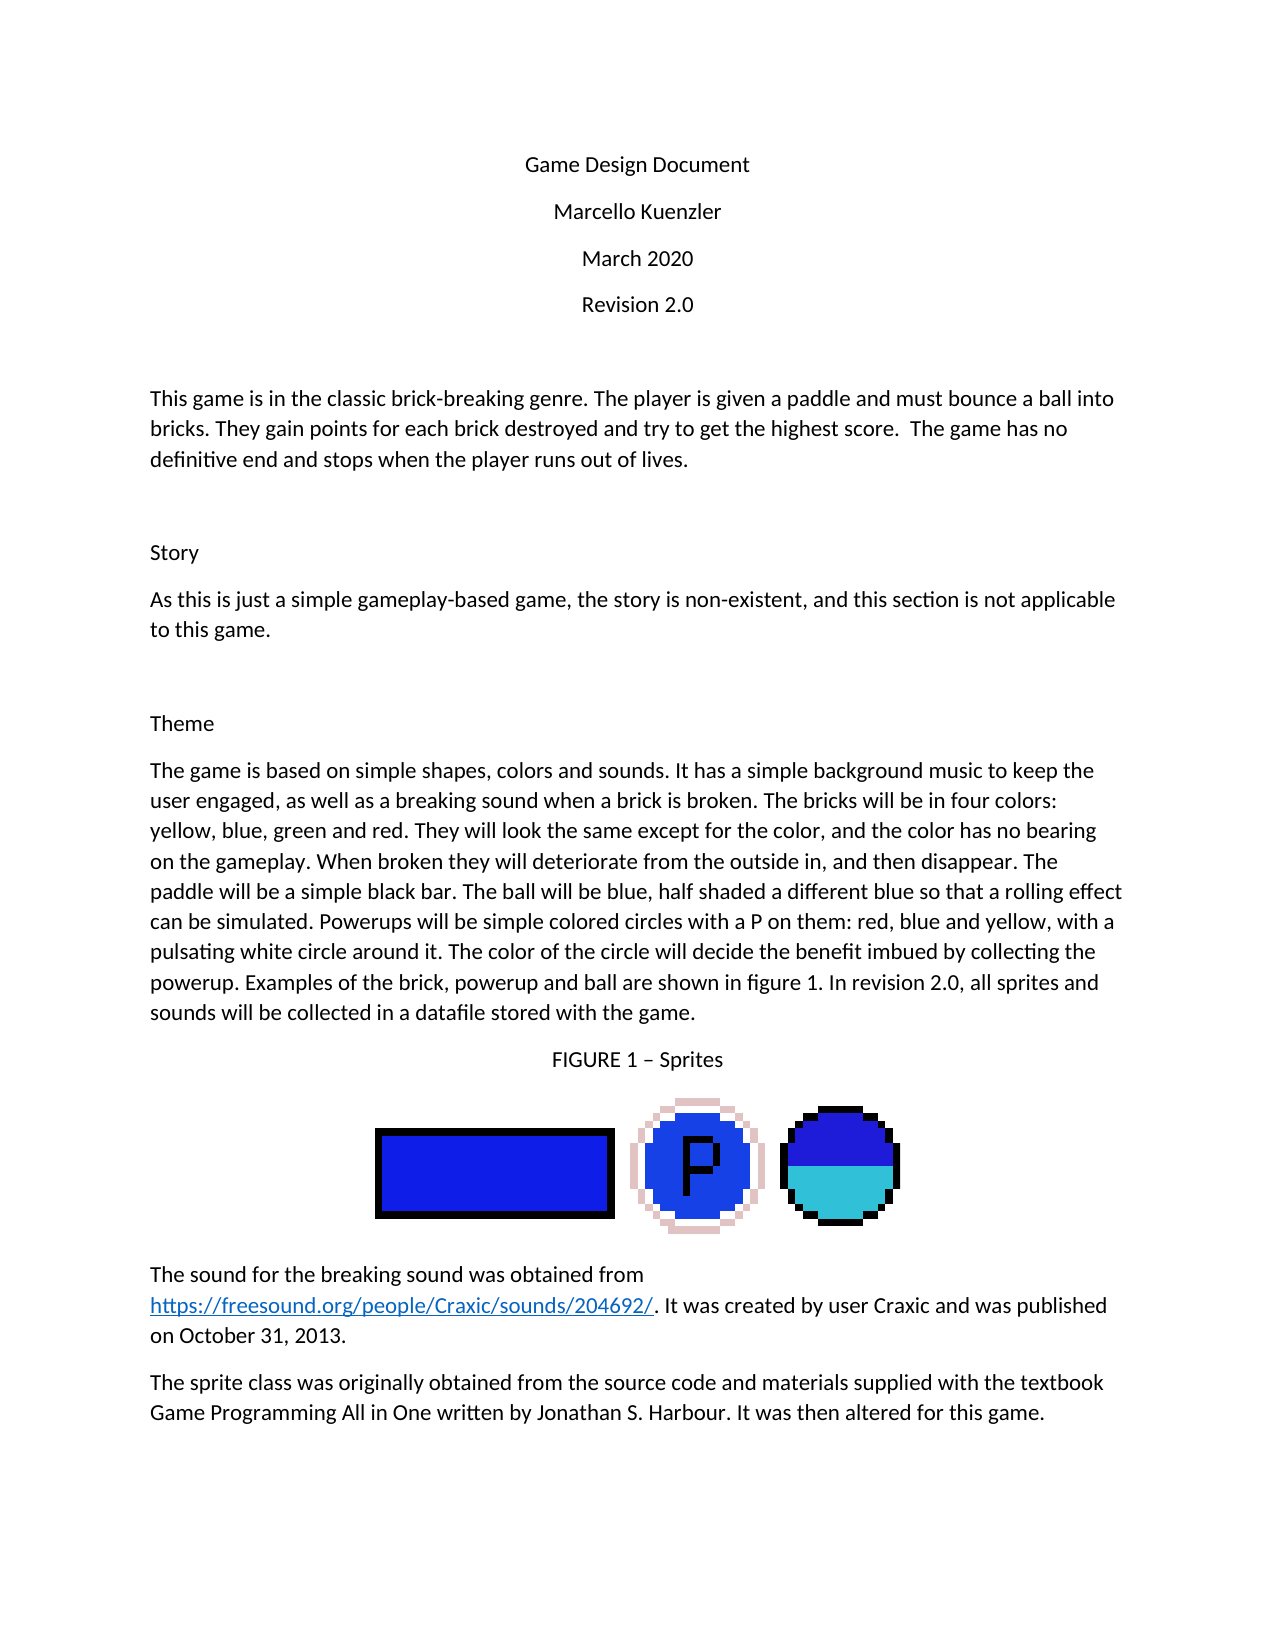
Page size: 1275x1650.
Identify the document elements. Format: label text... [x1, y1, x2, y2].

text The sprite class was originally obtained from the source code and materials supplied with the textbook Game Programming All in One written by Jonathan S. Harbour. It was then altered for this game. [150, 1368, 1125, 1426]
text FIGURE 1 – Sprites [150, 1045, 1125, 1073]
text Revision 2.0 [150, 291, 1125, 319]
text This game is in the classic brick-breaking genre. The player is given a paddle and must bounce a ball into bricks. They gain points for each brick destroyed and try to get the highest score. The game has no definitive end and stops when the player runs out of lives. [150, 384, 1125, 473]
text The game is based on simple shapes, colors and sounds. It has a simple background music to keep the user engaged, as well as a breaking sound when a brick is broken. The bricks will be in four colors: yellow, blue, green and red. They will look the same except for the color, and the color has no bearing on the gameplay. When broken they will deteriorate from the outside in, and then disappear. The paddle will be a simple black bar. The ball will be blue, half shaded a different blue so that a rolling effect can be simulated. Powerups will be simple colored circles with a P on them: red, blue and yellow, with a pulsating white circle around it. The color of the circle will decide the benefit imbued by collecting the powerup. Examples of the brick, powerup and ball are shown in figure 1. In revision 2.0, all sprites and sounds will be collected in a datafile stored with the game. [150, 756, 1125, 1026]
picture [375, 1091, 901, 1242]
text As this is just a simple gameplay-based game, the story is non-existent, and this section is not applicable to this game. [150, 585, 1125, 644]
text Marcello Kuenzler [150, 197, 1125, 225]
text Theme [150, 709, 1125, 737]
text Game Design Document [150, 150, 1125, 178]
text Story [150, 538, 1125, 567]
text March 2020 [150, 244, 1125, 272]
text The sound for the breaking sound was obtained from https://freesound.org/people/Craxic/sounds/204692/. It was created by user Craxic and was published on October 31, 2013. [150, 1261, 1125, 1349]
